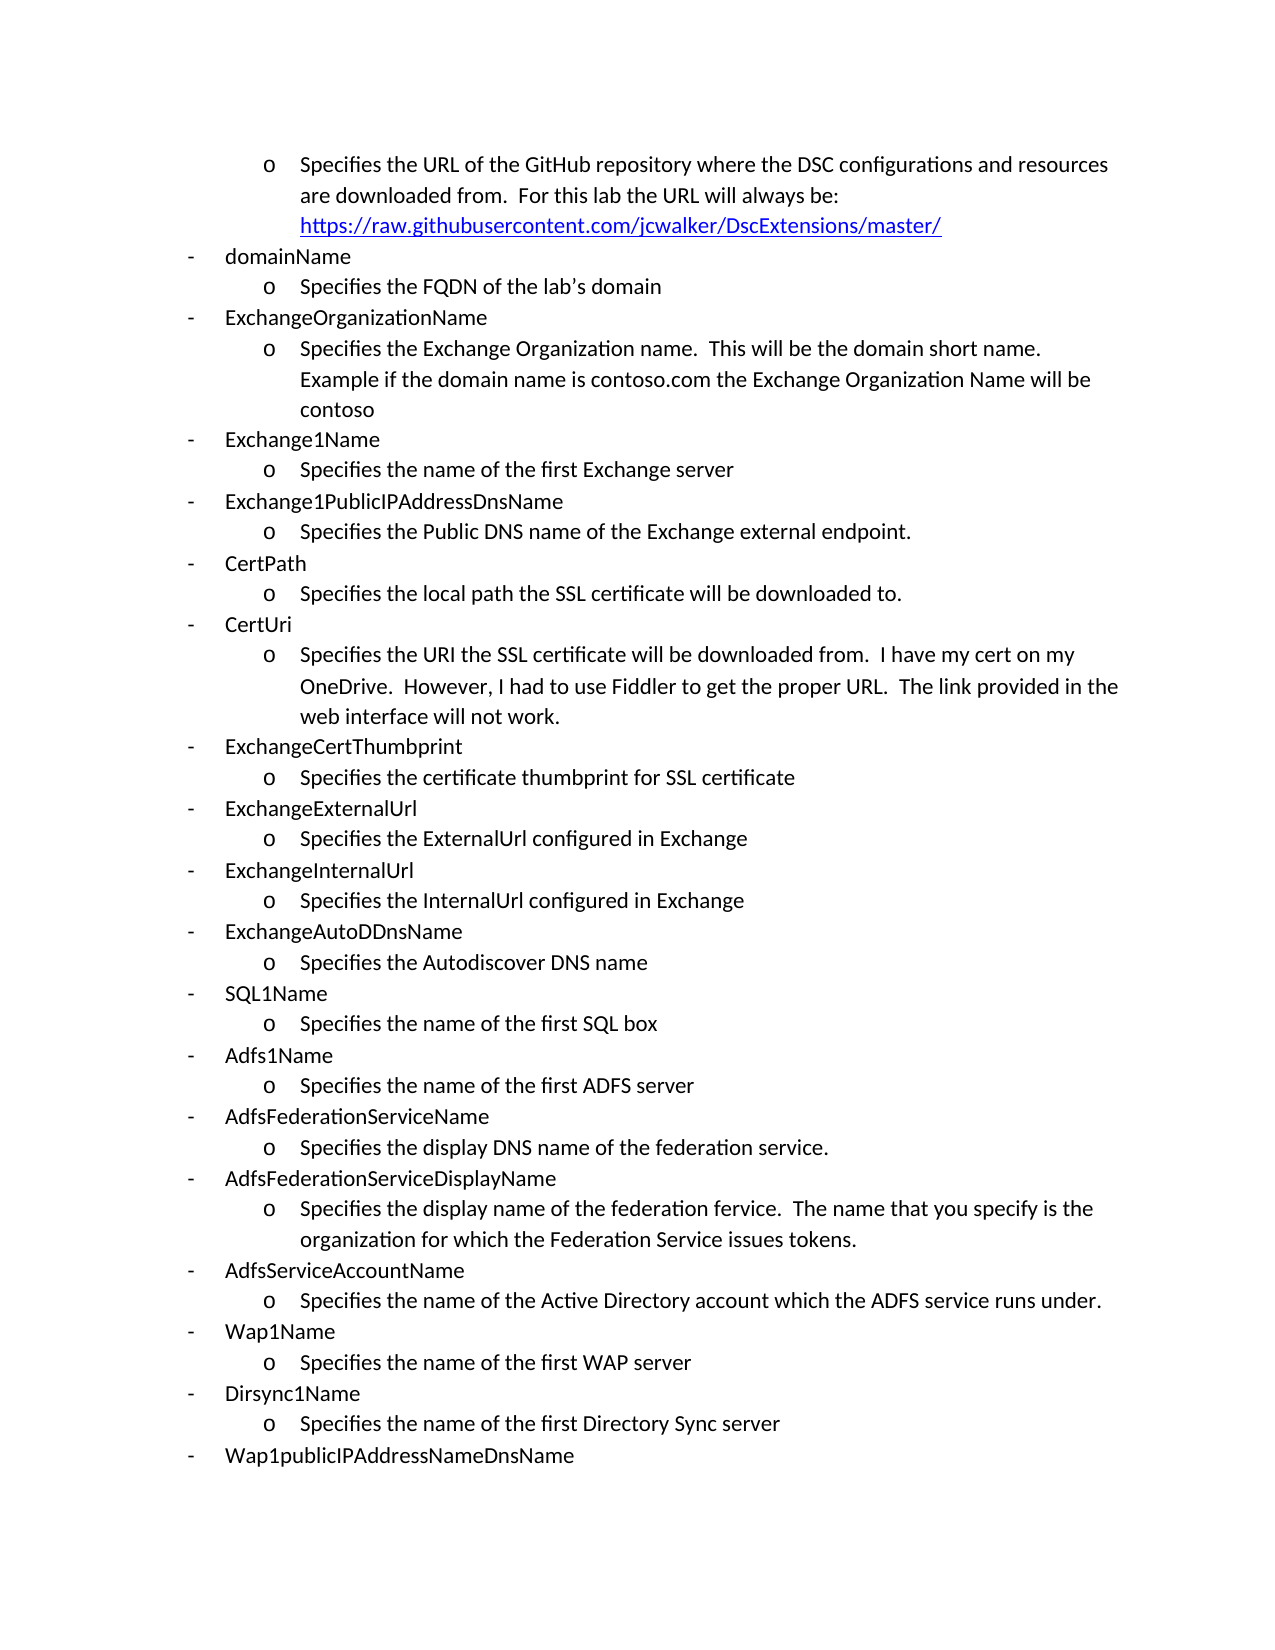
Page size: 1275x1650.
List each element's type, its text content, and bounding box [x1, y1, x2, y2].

list Specifies the FQDN of the lab’s domain [262, 272, 1125, 301]
list ExchangeExternalUrl [187, 794, 1125, 822]
list Specifies the InternalUrl configured in Exchange [262, 886, 1125, 915]
list AdfsFederationServiceDisplayName [187, 1164, 1125, 1192]
list Adfs1Name [187, 1041, 1125, 1069]
list Specifies the name of the first SQL box [262, 1009, 1125, 1038]
list Specifies the name of the first WAP server [262, 1348, 1125, 1377]
list Specifies the URI the SSL certificate will be downloaded from. I have my cert on my OneDrive. However, I had to use Fiddler to get the proper URL. The link provided in the web interface will not work. [262, 641, 1125, 730]
list ExchangeOrganizationName [187, 303, 1125, 331]
list Specifies the name of the first ADFS server [262, 1071, 1125, 1100]
list Specifies the Exchange Organization name. This will be the domain short name. Example if the domain name is contoso.com the Exchange Organization Name will be contoso [262, 334, 1125, 423]
list Specifies the certificate thumbprint for SSL certificate [262, 763, 1125, 792]
list Dirsync1Name [187, 1379, 1125, 1407]
list Specifies the name of the first Directory Sync server [262, 1409, 1125, 1438]
list AdfsFederationServiceName [187, 1102, 1125, 1130]
list Specifies the URL of the GitHub repository where the DSC configurations and resources are downloaded from. For this lab the URL will always be: https://raw.githubusercontent.com/jcwalker/DscExtensions/master/ [262, 150, 1125, 239]
list AdfsServiceAccountName [187, 1256, 1125, 1284]
list SQL1Name [187, 979, 1125, 1007]
list Specifies the ExternalUrl configured in Exchange [262, 824, 1125, 853]
list Exchange1PublicIPAddressDnsName [187, 487, 1125, 515]
list Exchange1Name [187, 425, 1125, 453]
list domainName [187, 242, 1125, 270]
list Specifies the name of the first Exchange server [262, 456, 1125, 485]
list Specifies the display DNS name of the federation service. [262, 1133, 1125, 1162]
list CertPath [187, 549, 1125, 577]
list ExchangeCertThumbprint [187, 732, 1125, 760]
list ExchangeInternalUrl [187, 856, 1125, 884]
list Wap1Name [187, 1317, 1125, 1346]
list CertUri [187, 610, 1125, 638]
list Specifies the Public DNS name of the Exchange external endpoint. [262, 517, 1125, 546]
list Specifies the name of the Active Directory account which the ADFS service runs under. [262, 1286, 1125, 1315]
list Specifies the local path the SSL certificate will be downloaded to. [262, 579, 1125, 608]
list ExchangeAutoDDnsName [187, 917, 1125, 945]
list Wap1publicIPAddressNameDnsName [187, 1441, 1125, 1469]
list Specifies the display name of the federation fervice. The name that you specify is the organization for which the Federation Service issues tokens. [262, 1194, 1125, 1254]
list Specifies the Autodiscover DNS name [262, 948, 1125, 977]
